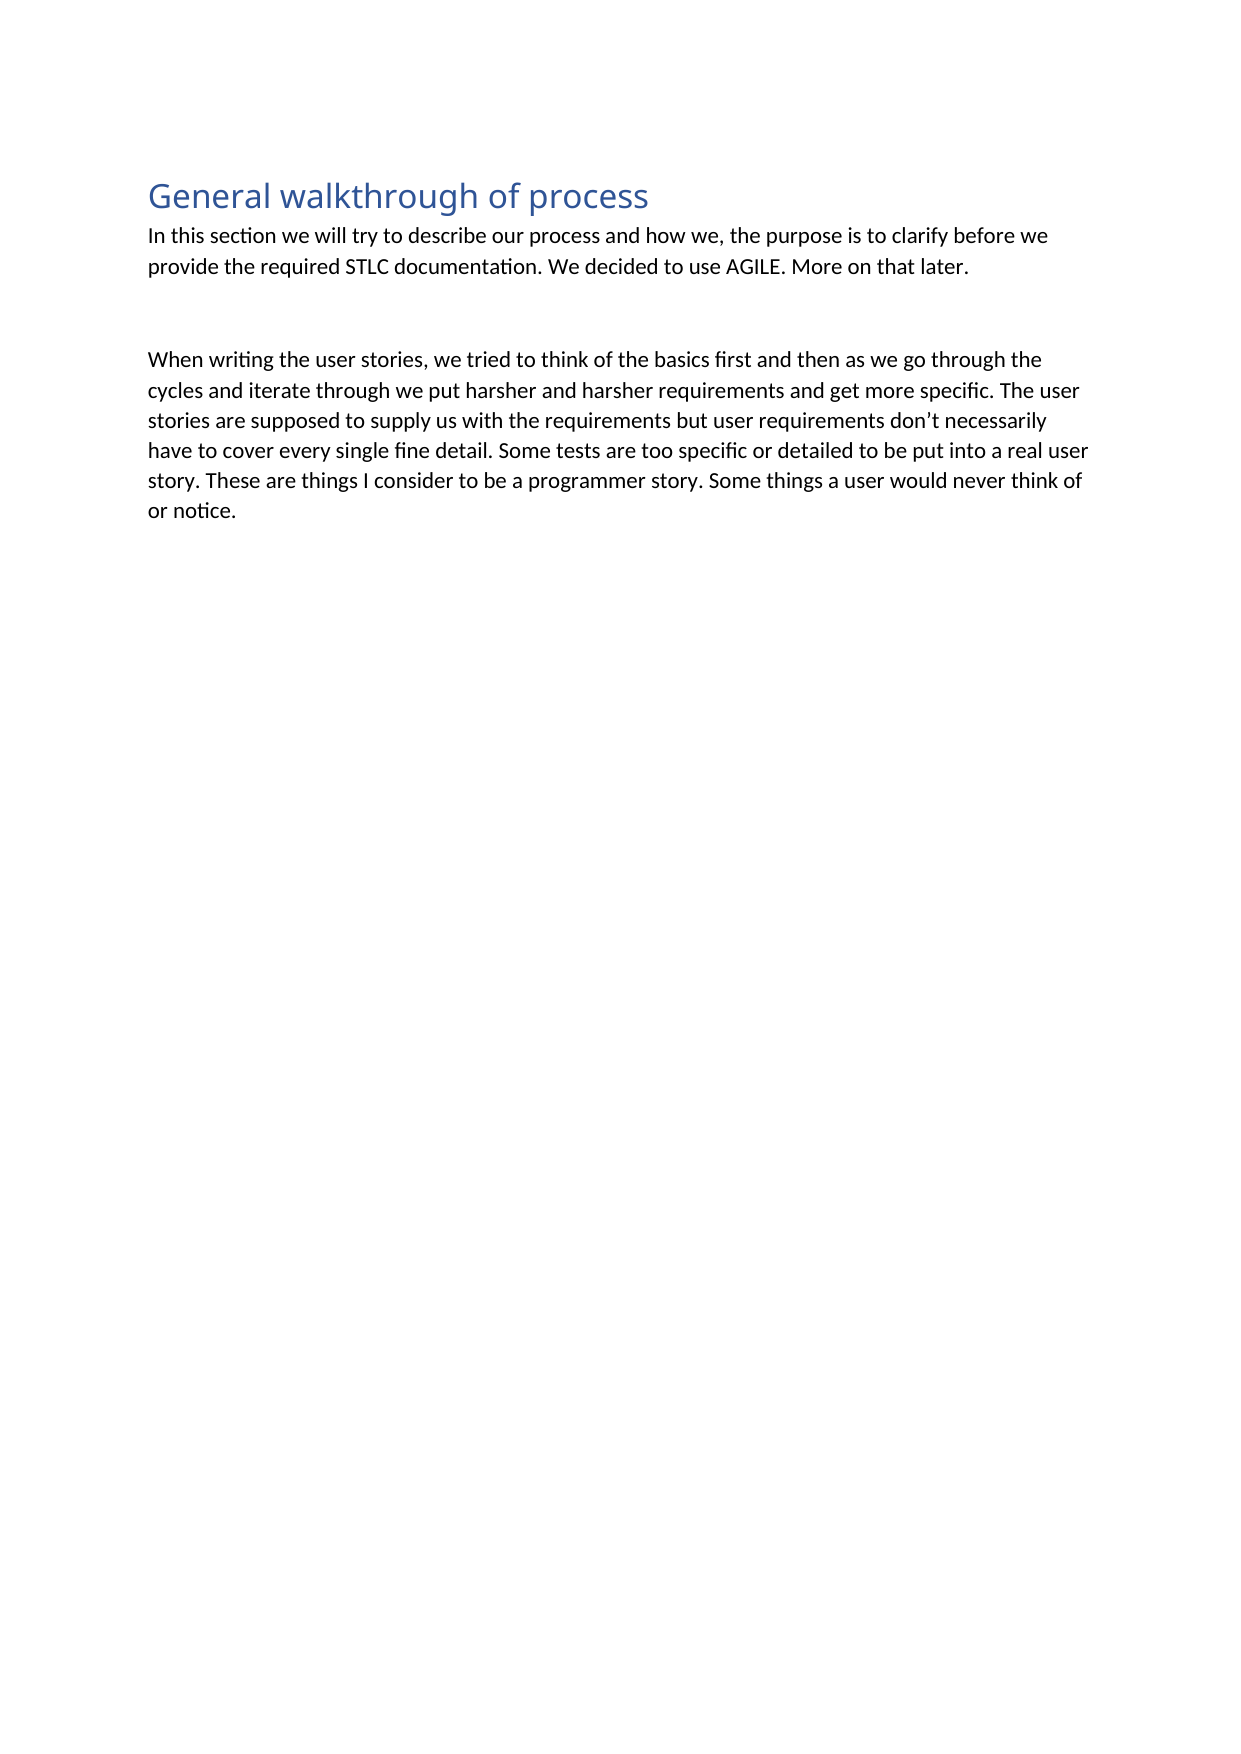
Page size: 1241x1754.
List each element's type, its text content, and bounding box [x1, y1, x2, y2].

subtitle General walkthrough of process [148, 173, 1093, 218]
text When writing the user stories, we tried to think of the basics first and then as we go through the cycles and iterate through we put harsher and harsher requirements and get more specific. The user stories are supposed to supply us with the requirements but user requirements don’t necessarily have to cover every single fine detail. Some tests are too specific or detailed to be put into a real user story. These are things I consider to be a programmer story. Some things a user would never think of or notice. [148, 346, 1093, 524]
text In this section we will try to describe our process and how we, the purpose is to clarify before we provide the required STLC documentation. We decided to use AGILE. More on that later. [148, 222, 1093, 280]
